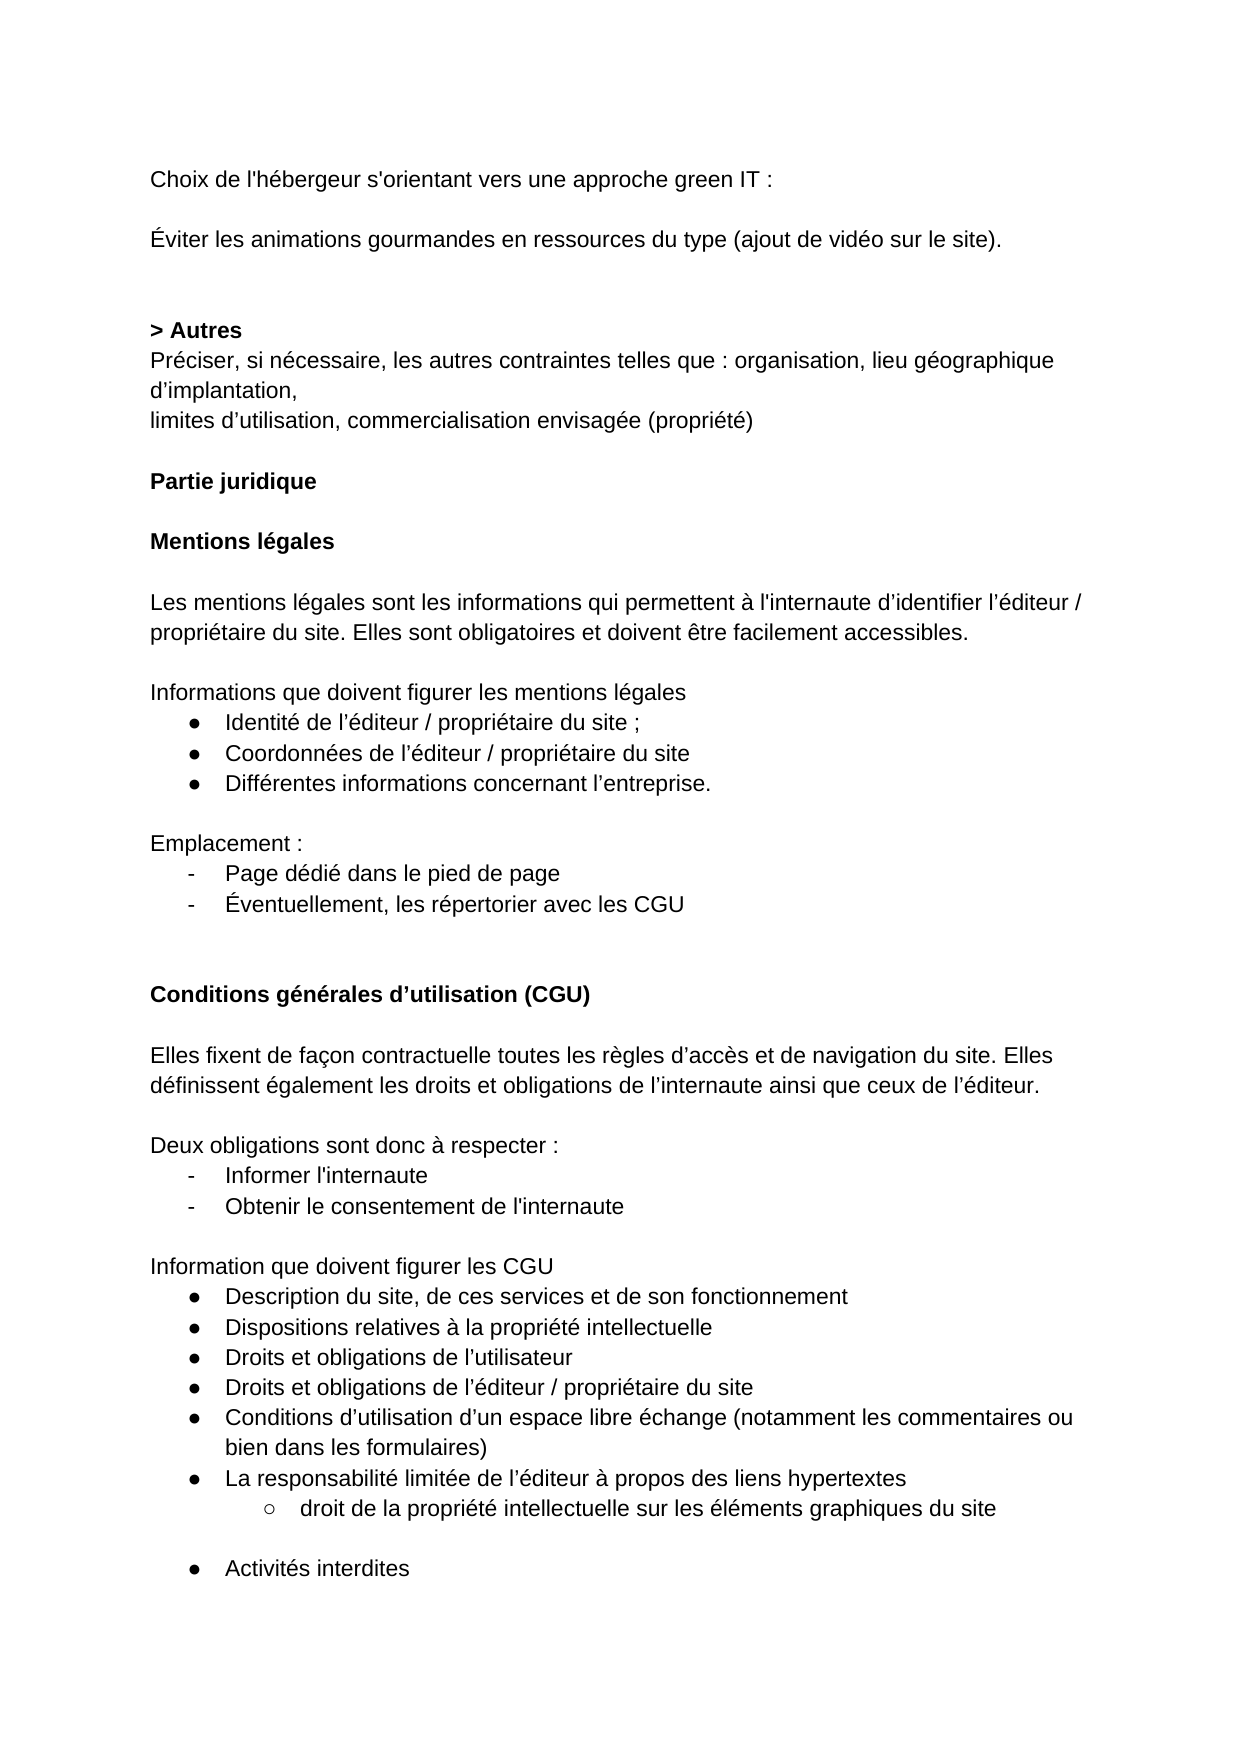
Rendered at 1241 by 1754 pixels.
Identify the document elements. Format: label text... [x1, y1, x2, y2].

list Informer l'internaute [187, 1162, 1090, 1189]
text Choix de l'hébergeur s'orientant vers une approche green IT : [150, 166, 1090, 192]
text Mentions légales [150, 528, 1090, 554]
list Différentes informations concernant l’entreprise. [187, 770, 1090, 796]
list Page dédié dans le pied de page [187, 860, 1090, 887]
text Information que doivent figurer les CGU [150, 1253, 1090, 1279]
list Dispositions relatives à la propriété intellectuelle [187, 1313, 1090, 1340]
text > Autres [150, 317, 1090, 343]
list Description du site, de ces services et de son fonctionnement [187, 1283, 1090, 1310]
list Droits et obligations de l’utilisateur [187, 1344, 1090, 1370]
text Partie juridique [150, 468, 1090, 494]
list Activités interdites [187, 1555, 1090, 1582]
text Emplacement : [150, 830, 1090, 857]
list droit de la propriété intellectuelle sur les éléments graphiques du site [262, 1495, 1090, 1521]
list Obtenir le consentement de l'internaute [187, 1193, 1090, 1219]
text Informations que doivent figurer les mentions légales [150, 679, 1090, 706]
text Les mentions légales sont les informations qui permettent à l'internaute d’identifier l’éditeur / propriétaire du site. Elles sont obligatoires et doivent être facilement accessibles. [150, 588, 1090, 645]
list Coordonnées de l’éditeur / propriétaire du site [187, 739, 1090, 766]
list Droits et obligations de l’éditeur / propriétaire du site [187, 1374, 1090, 1400]
list La responsabilité limitée de l’éditeur à propos des liens hypertextes [187, 1464, 1090, 1491]
text Éviter les animations gourmandes en ressources du type (ajout de vidéo sur le site). [150, 226, 1090, 252]
list Éventuellement, les répertorier avec les CGU [187, 891, 1090, 917]
text Préciser, si nécessaire, les autres contraintes telles que : organisation, lieu géographique d’implantation, [150, 347, 1090, 403]
text Elles fixent de façon contractuelle toutes les règles d’accès et de navigation du site. Elles définissent également les droits et obligations de l’internaute ainsi que ceux de l’éditeur. [150, 1042, 1090, 1098]
list Identité de l’éditeur / propriétaire du site ; [187, 709, 1090, 736]
list Conditions d’utilisation d’un espace libre échange (notamment les commentaires ou bien dans les formulaires) [187, 1404, 1090, 1461]
text Conditions générales d’utilisation (CGU) [150, 981, 1090, 1008]
text limites d’utilisation, commercialisation envisagée (propriété) [150, 407, 1090, 434]
text Deux obligations sont donc à respecter : [150, 1132, 1090, 1159]
